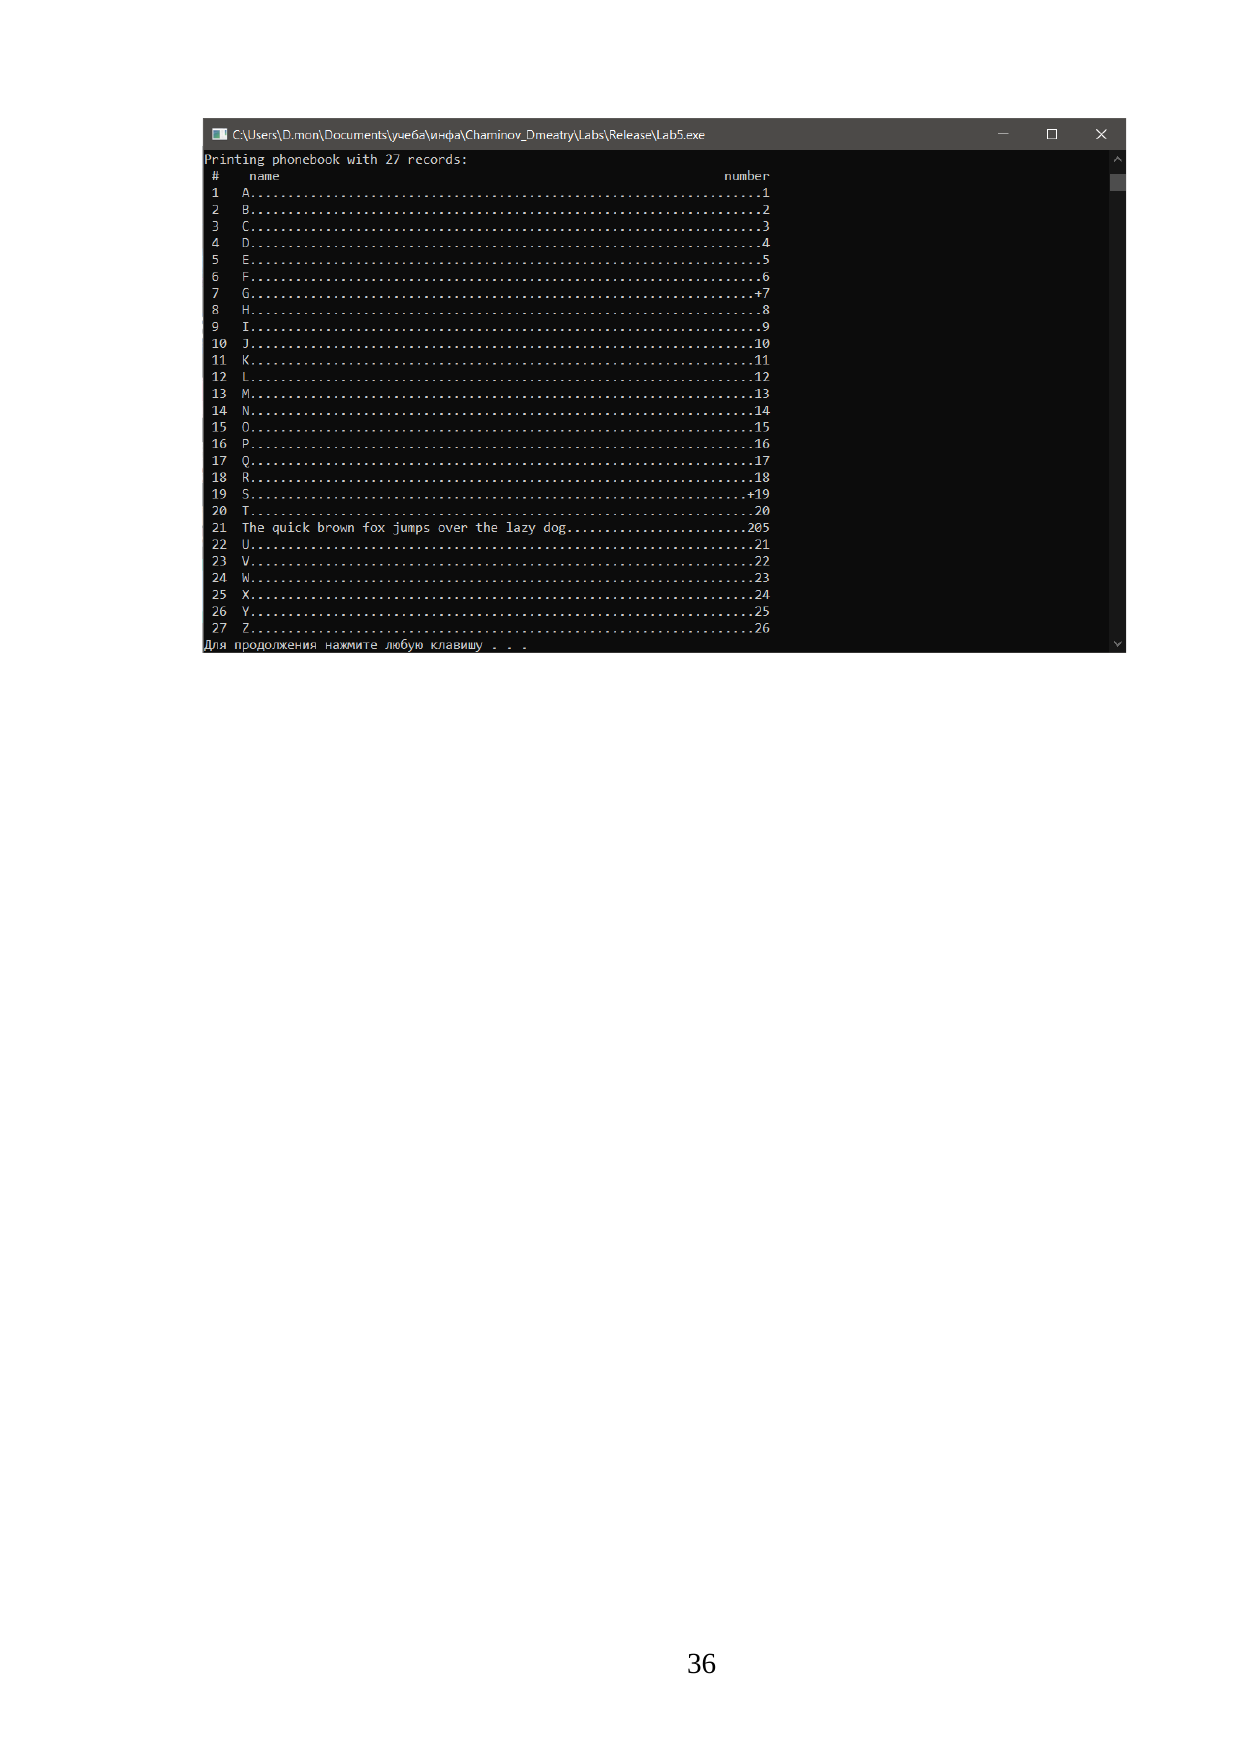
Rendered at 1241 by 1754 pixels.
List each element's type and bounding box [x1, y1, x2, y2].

picture [202, 118, 1127, 653]
